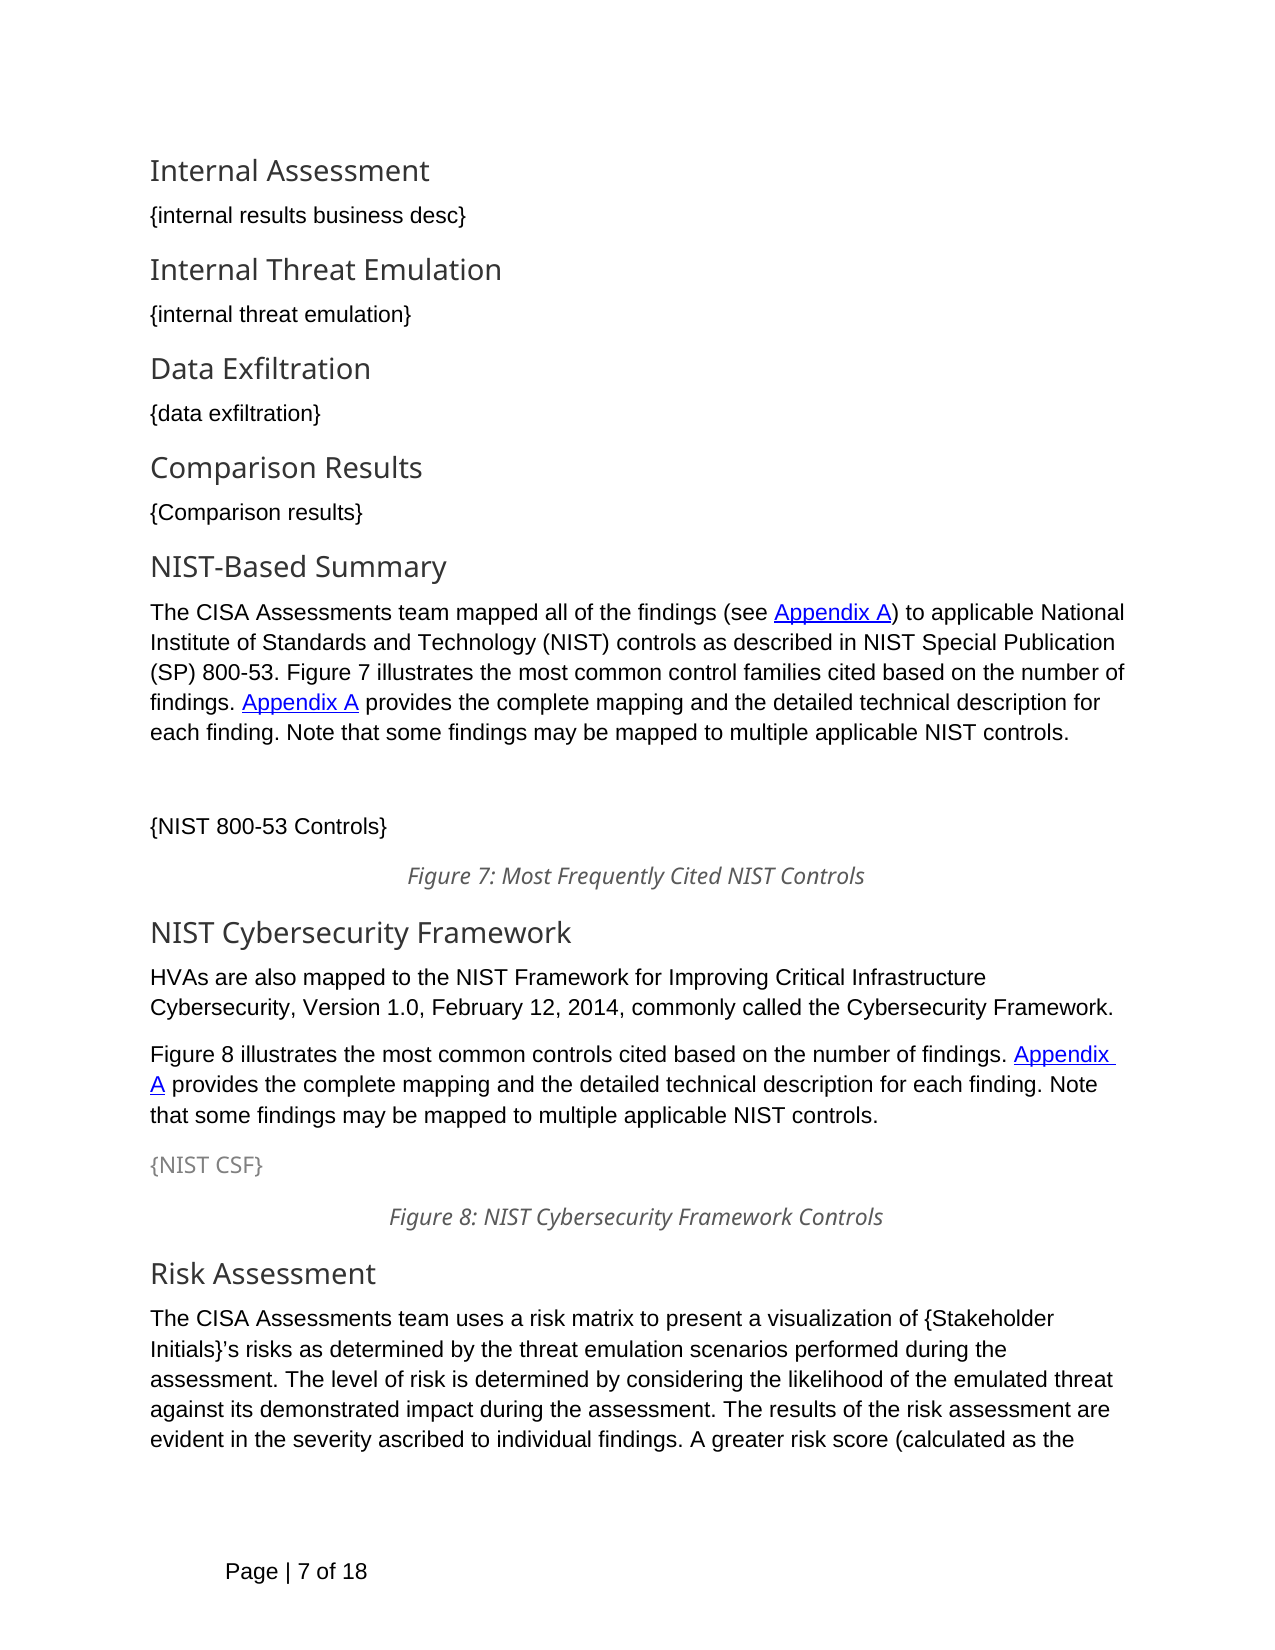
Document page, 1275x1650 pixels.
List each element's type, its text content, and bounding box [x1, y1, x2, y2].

text {Comparison results} [150, 499, 1125, 526]
text Figure 8: NIST Cybersecurity Framework Controls [150, 1201, 1125, 1232]
text HVAs are also mapped to the NIST Framework for Improving Critical Infrastructure Cybersecurity, Version 1.0, February 12, 2014, commonly called the Cybersecurity Framework. [150, 964, 1125, 1021]
subtitle NIST Cybersecurity Framework [150, 912, 1125, 952]
text {data exfiltration} [150, 400, 1125, 427]
text {NIST 800-53 Controls} [150, 813, 1125, 839]
text {internal results business desc} [150, 202, 1125, 228]
subtitle Internal Threat Emulation [150, 249, 1125, 289]
text Figure 7: Most Frequently Cited NIST Controls [150, 860, 1125, 891]
subtitle Risk Assessment [150, 1253, 1125, 1293]
text {NIST CSF} [150, 1148, 1125, 1180]
text {internal threat emulation} [150, 301, 1125, 328]
subtitle Data Exfiltration [150, 348, 1125, 388]
subtitle NIST-Based Summary [150, 546, 1125, 586]
subtitle Internal Assessment [150, 150, 1125, 190]
text The CISA Assessments team mapped all of the findings (see Appendix A) to applicable National Institute of Standards and Technology (NIST) controls as described in NIST Special Publication (SP) 800-53. Figure 7 illustrates the most common control families cited based on the number of findings. Appendix A provides the complete mapping and the detailed technical description for each finding. Note that some findings may be mapped to multiple applicable NIST controls. [150, 598, 1125, 746]
text Figure 8 illustrates the most common controls cited based on the number of findings. Appendix A provides the complete mapping and the detailed technical description for each finding. Note that some findings may be mapped to multiple applicable NIST controls. [150, 1041, 1125, 1128]
subtitle Comparison Results [150, 447, 1125, 487]
